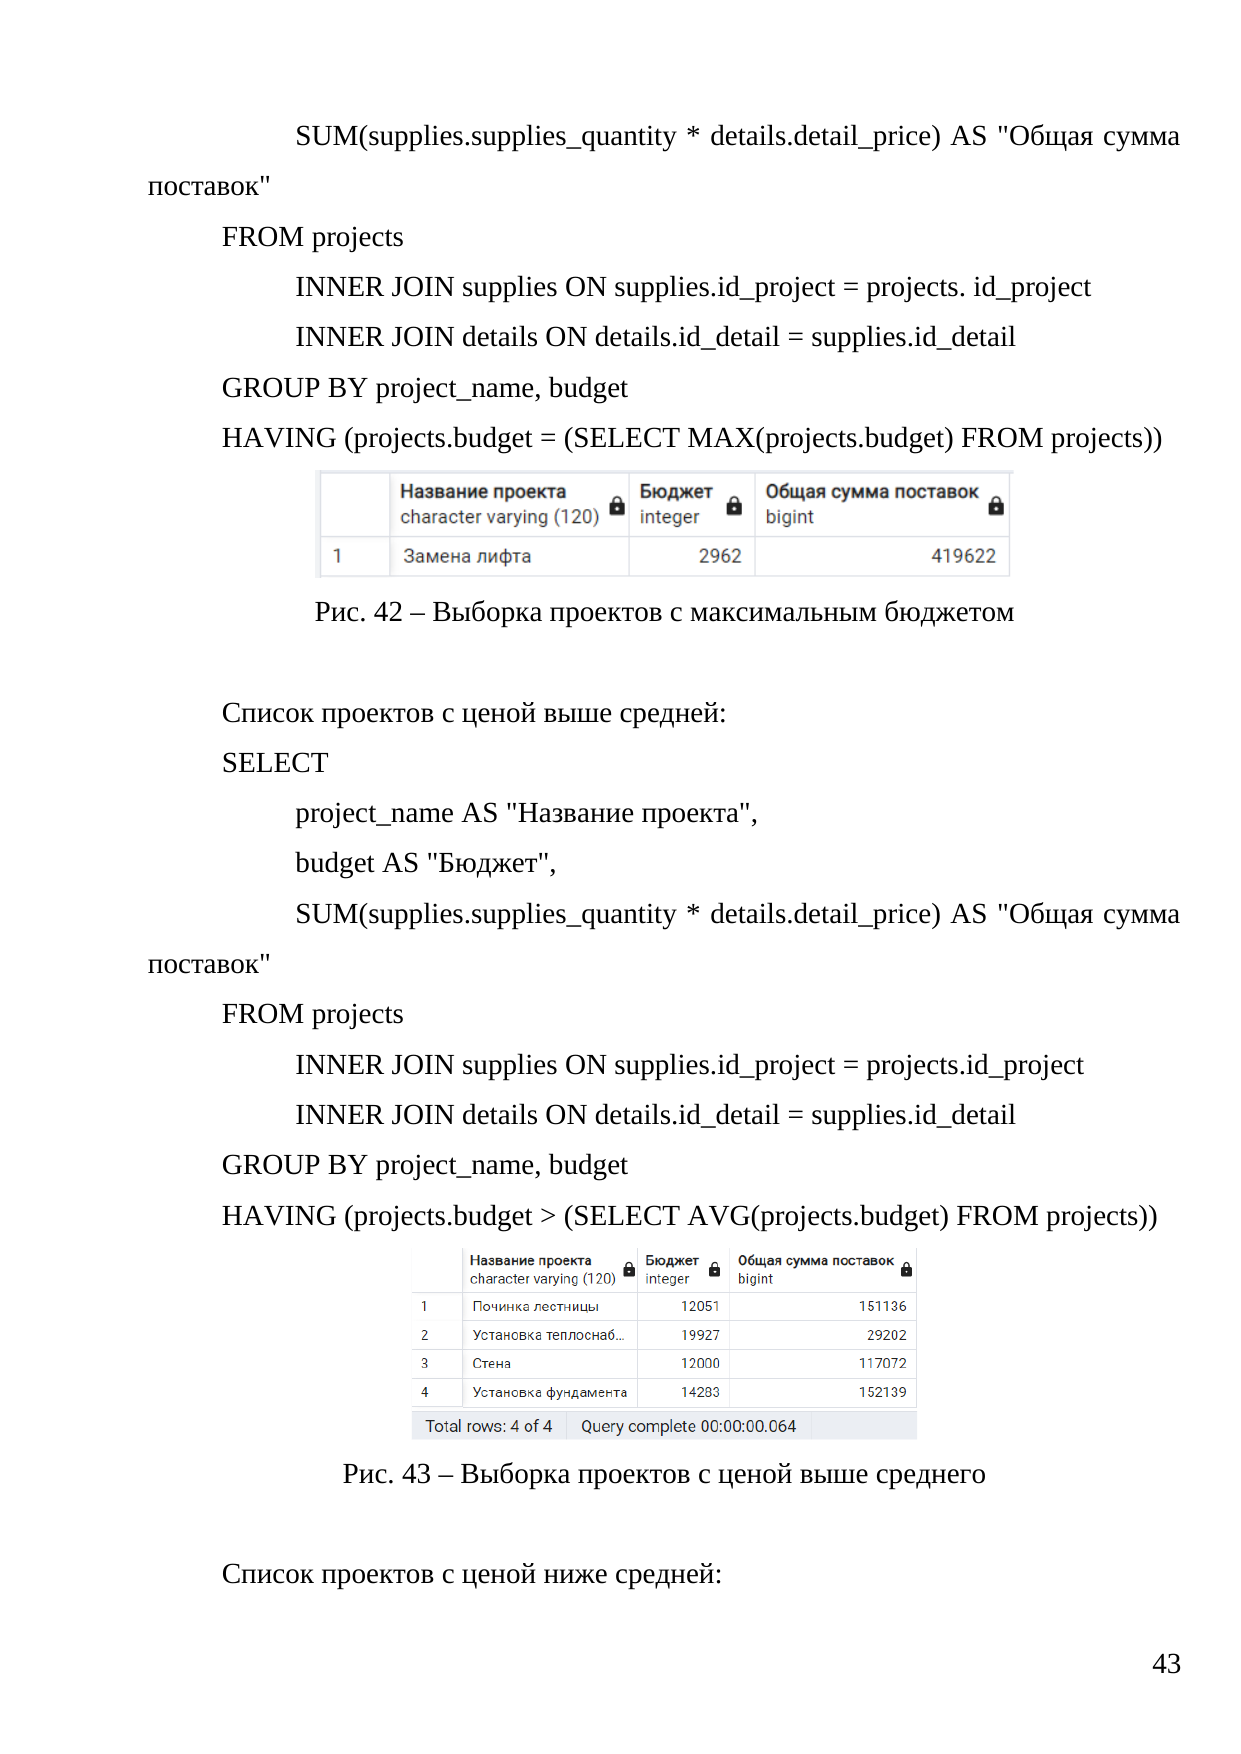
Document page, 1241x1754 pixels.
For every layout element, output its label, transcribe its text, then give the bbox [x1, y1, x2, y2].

text INNER JOIN supplies ON supplies.id_project = projects. id_project [148, 269, 1181, 303]
text SUM(supplies.supplies_quantity * details.detail_price) AS "Общая сумма поставок" [148, 118, 1181, 202]
text INNER JOIN supplies ON supplies.id_project = projects.id_project [148, 1047, 1181, 1080]
text SUM(supplies.supplies_quantity * details.detail_price) AS "Общая сумма поставок" [148, 896, 1181, 980]
text FROM projects [148, 219, 1181, 252]
text INNER JOIN details ON details.id_detail = supplies.id_detail [148, 319, 1181, 353]
text project_name AS "Название проекта", [148, 795, 1181, 829]
text Список проектов с ценой выше средней: [148, 695, 1181, 728]
text GROUP BY project_name, budget [148, 1147, 1181, 1181]
text GROUP BY project_name, budget [148, 370, 1181, 403]
text HAVING (projects.budget > (SELECT AVG(projects.budget) FROM projects)) [148, 1198, 1181, 1231]
text FROM projects [148, 997, 1181, 1030]
picture [315, 470, 1014, 578]
text budget AS "Бюджет", [148, 846, 1181, 879]
picture [411, 1248, 918, 1440]
text HAVING (projects.budget = (SELECT MAX(projects.budget) FROM projects)) [148, 420, 1181, 453]
text Рис. 43 – Выборка проектов с ценой выше среднего [148, 1456, 1181, 1489]
text INNER JOIN details ON details.id_detail = supplies.id_detail [148, 1097, 1181, 1131]
text SELECT [148, 745, 1181, 778]
text Список проектов с ценой ниже средней: [148, 1557, 1181, 1590]
